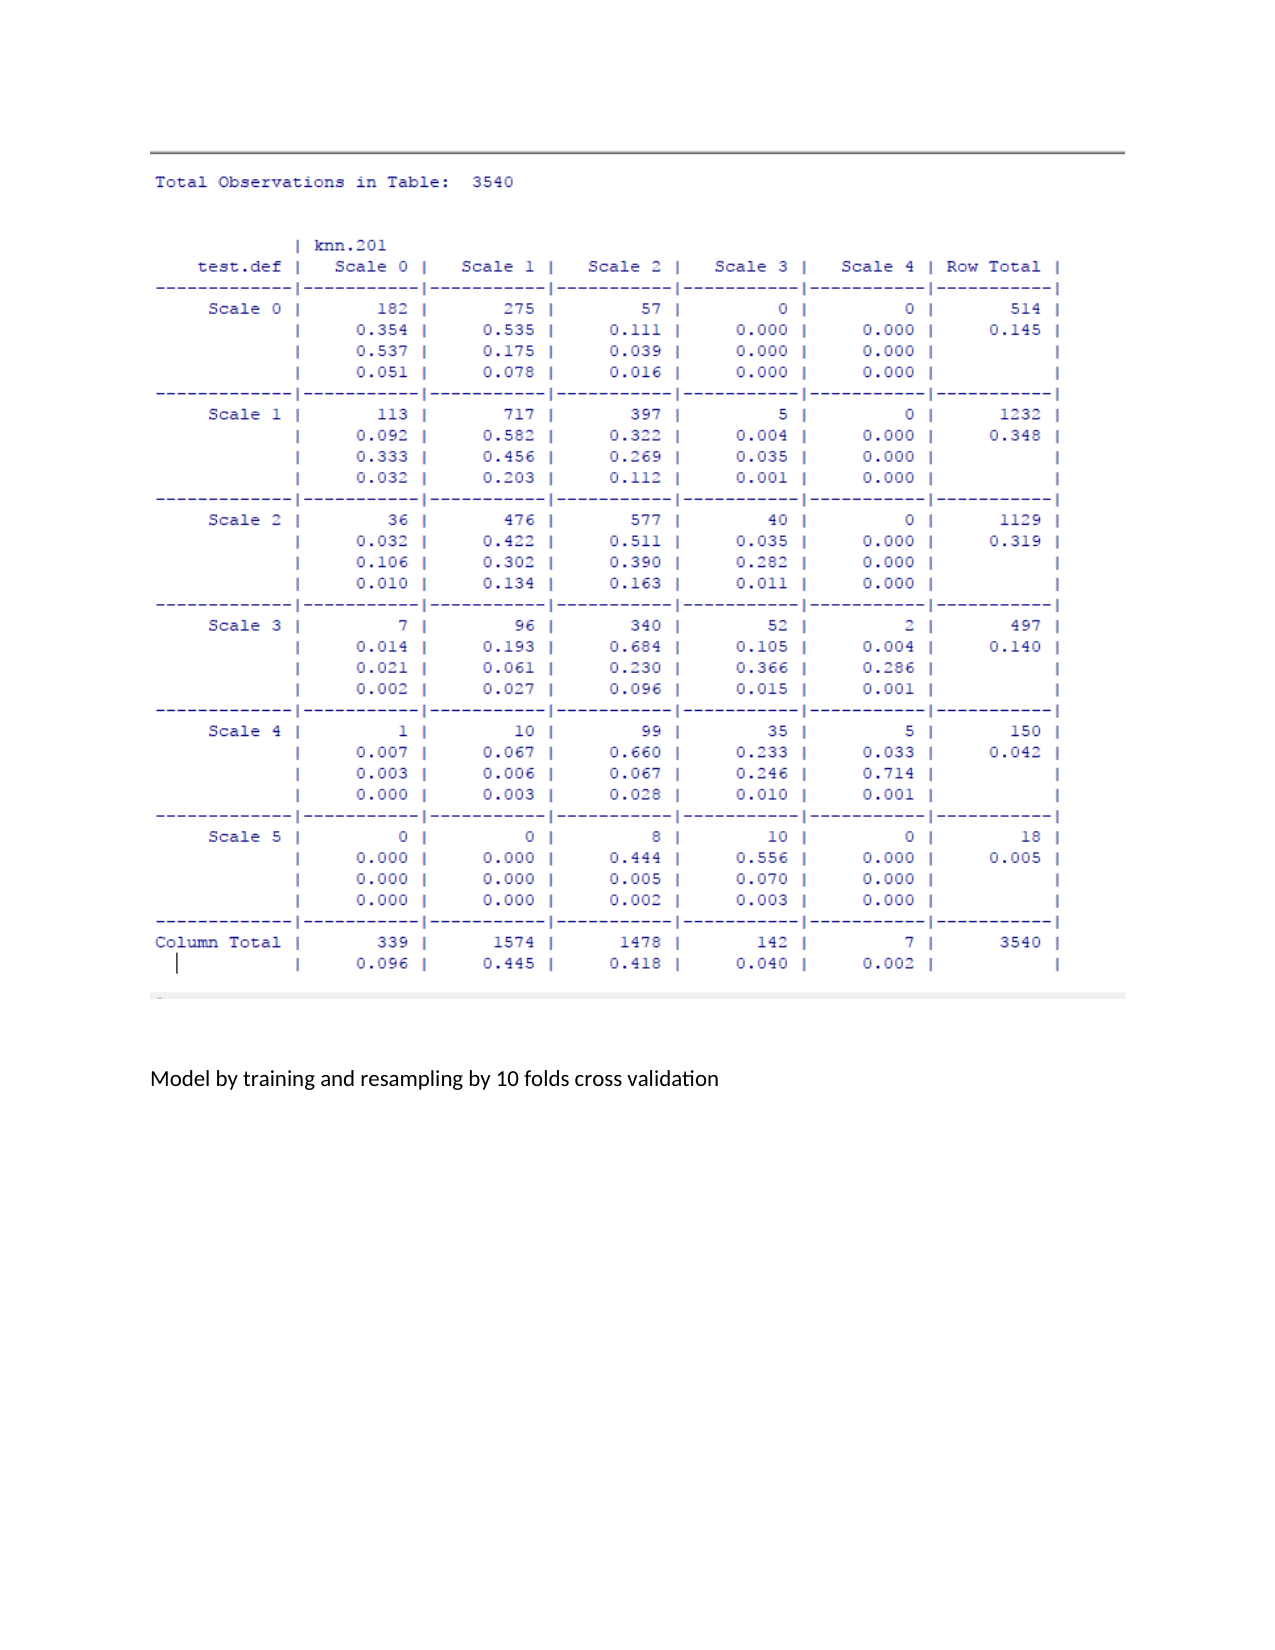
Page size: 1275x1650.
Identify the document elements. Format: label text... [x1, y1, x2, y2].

picture [150, 150, 1125, 999]
text Model by training and resampling by 10 folds cross validation [150, 1064, 1125, 1092]
